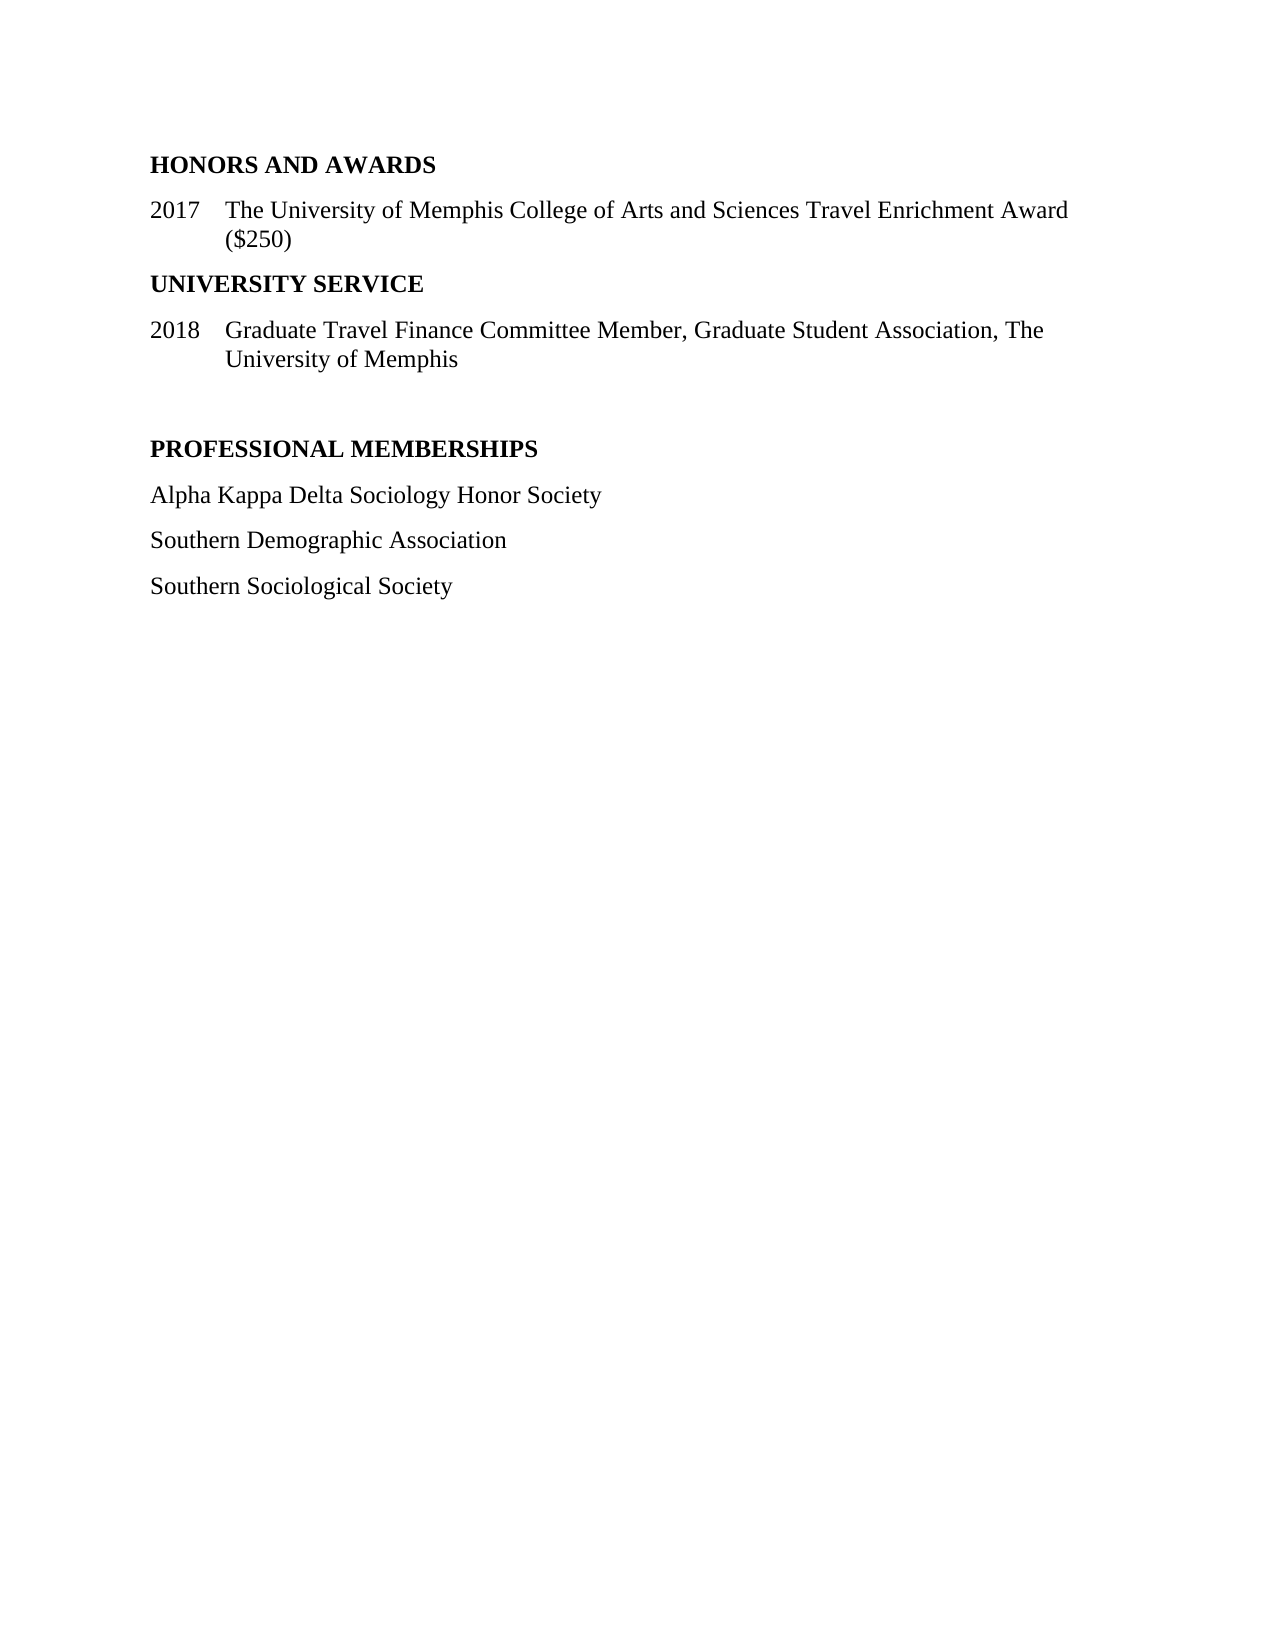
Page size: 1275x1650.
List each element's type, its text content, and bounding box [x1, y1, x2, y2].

text Southern Sociological Society [150, 571, 1125, 599]
text Alpha Kappa Delta Sociology Honor Society [150, 480, 1125, 509]
text PROFESSIONAL MEMBERSHIPS [150, 434, 1125, 463]
text UNIVERSITY SERVICE [150, 269, 1125, 298]
text Southern Demographic Association [150, 525, 1125, 554]
text HONORS AND AWARDS [150, 150, 1125, 179]
text 2018 Graduate Travel Finance Committee Member, Graduate Student Association, The University of Memphis [150, 315, 1125, 372]
text 2017 The University of Memphis College of Arts and Sciences Travel Enrichment Award ($250) [150, 195, 1125, 253]
